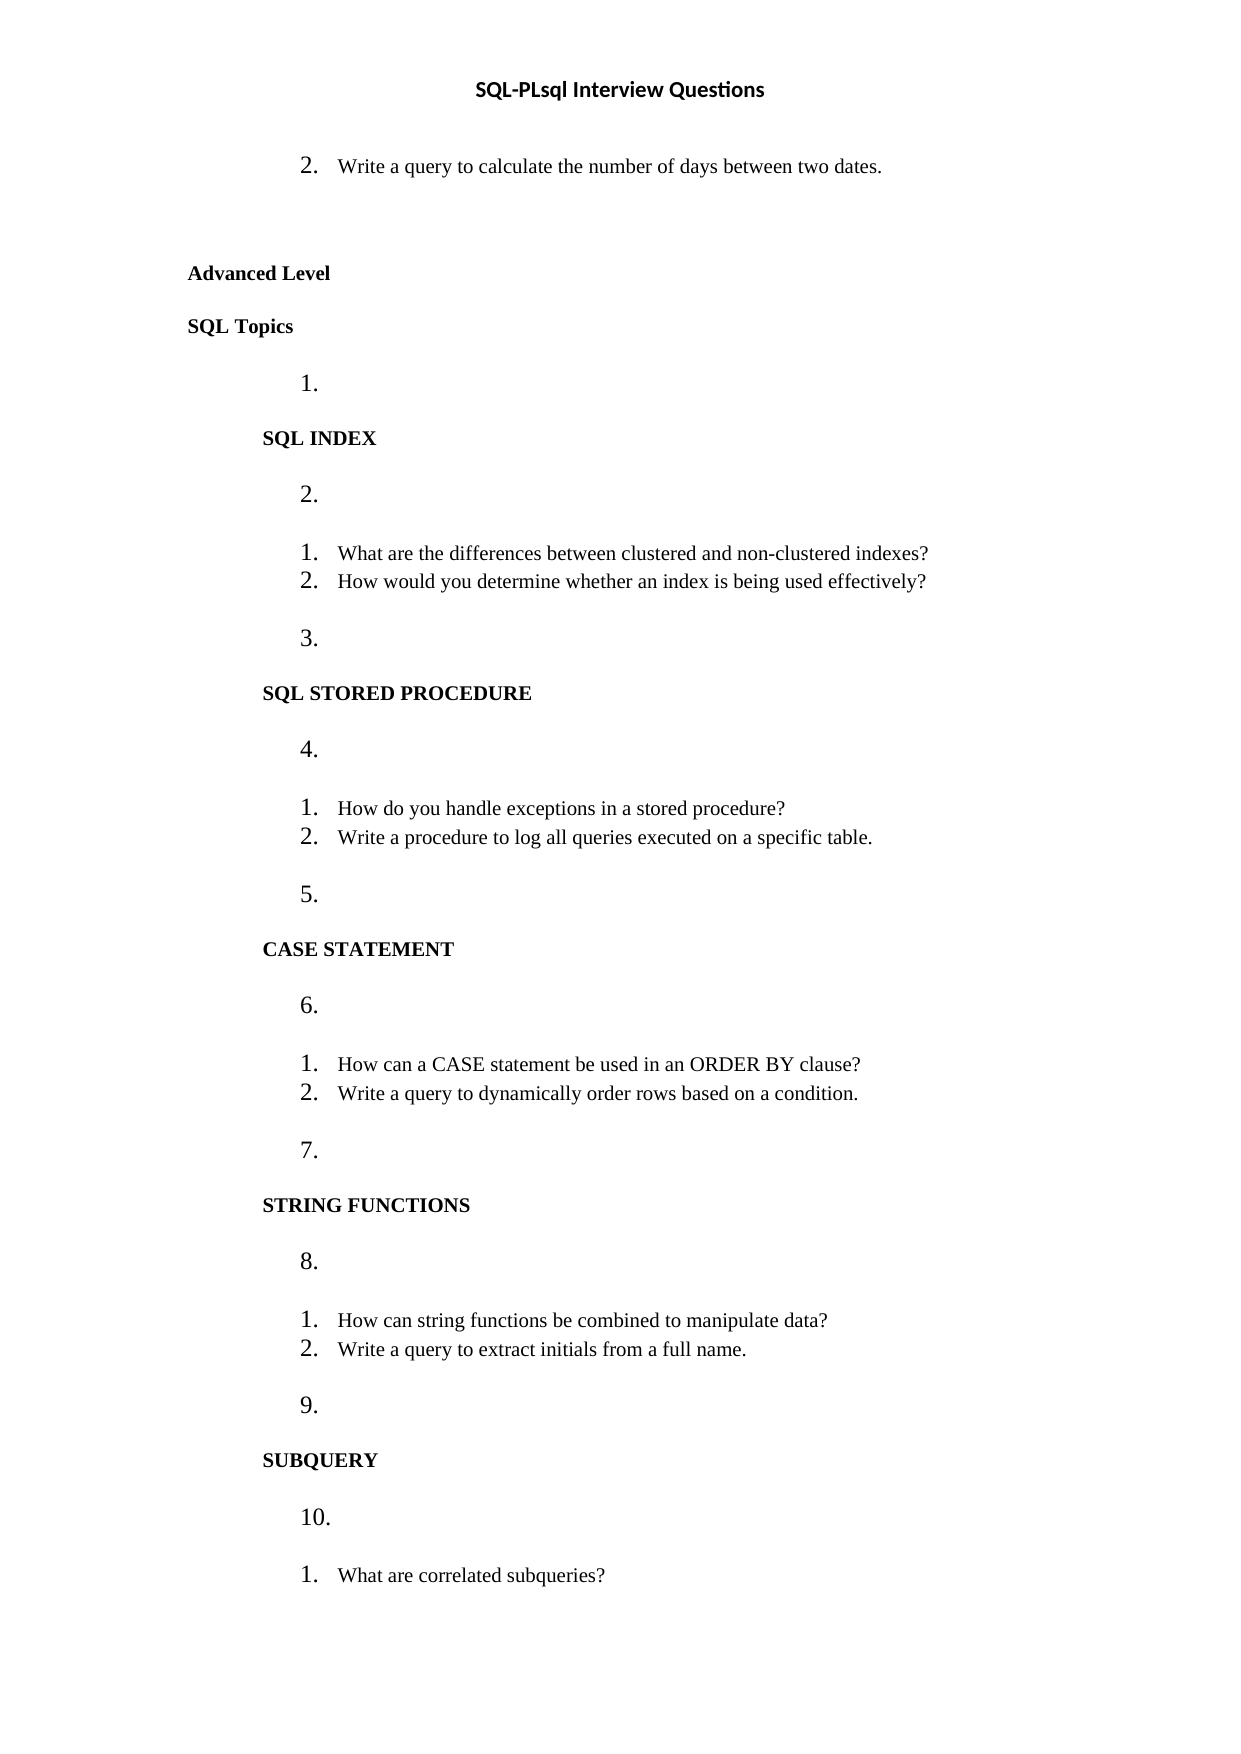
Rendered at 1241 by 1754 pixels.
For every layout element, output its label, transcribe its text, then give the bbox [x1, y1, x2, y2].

subtitle SQL Topics [187, 314, 1053, 338]
list How do you handle exceptions in a stored procedure? [300, 792, 1053, 821]
list Write a procedure to log all queries executed on a specific table. [300, 821, 1053, 850]
text SUBQUERY [262, 1448, 1053, 1472]
list What are correlated subqueries? [300, 1559, 1053, 1588]
list Write a query to calculate the number of days between two dates. [300, 150, 1053, 179]
list How can a CASE statement be used in an ORDER BY clause? [300, 1048, 1053, 1077]
list How can string functions be combined to manipulate data? [300, 1304, 1053, 1333]
list Write a query to dynamically order rows based on a condition. [300, 1077, 1053, 1106]
subtitle Advanced Level [187, 261, 1053, 285]
list What are the differences between clustered and non-clustered indexes? [300, 537, 1053, 565]
text SQL INDEX [262, 426, 1053, 449]
list Write a query to extract initials from a full name. [300, 1333, 1053, 1361]
text STRING FUNCTIONS [262, 1193, 1053, 1217]
text SQL STORED PROCEDURE [262, 681, 1053, 705]
text CASE STATEMENT [262, 937, 1053, 961]
list How would you determine whether an index is being used effectively? [300, 565, 1053, 594]
